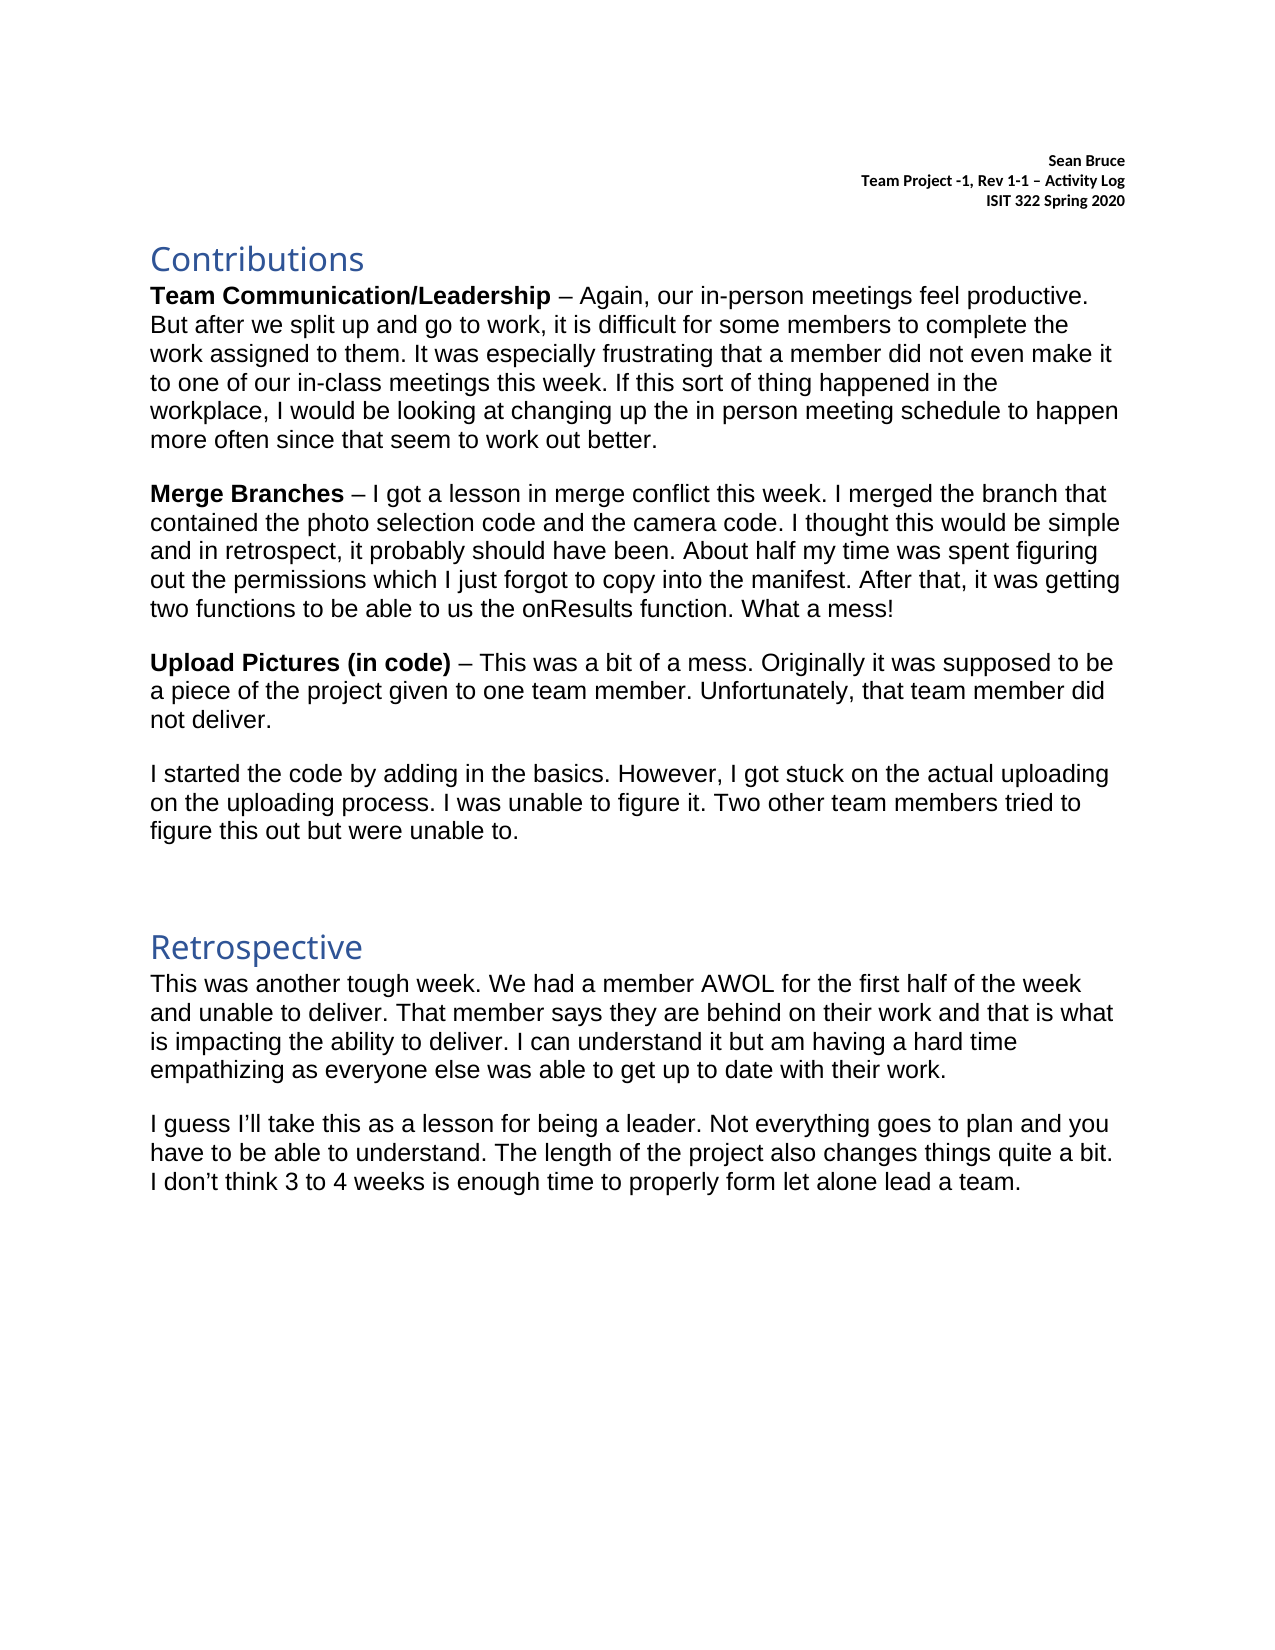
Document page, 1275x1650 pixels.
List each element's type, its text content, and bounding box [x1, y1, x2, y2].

text I started the code by adding in the basics. However, I got stuck on the actual uploading on the uploading process. I was unable to figure it. Two other team members tried to figure this out but were unable to. [150, 759, 1125, 845]
text Team Project -1, Rev 1-1 – Activity Log [150, 170, 1125, 191]
subtitle Contributions [150, 236, 1125, 281]
text I guess I’ll take this as a lesson for being a leader. Not everything goes to plan and you have to be able to understand. The length of the project also changes things quite a bit. I don’t think 3 to 4 weeks is enough time to properly form let alone lead a team. [150, 1109, 1125, 1196]
text Team Communication/Leadership – Again, our in-person meetings feel productive. But after we split up and go to work, it is difficult for some members to complete the work assigned to them. It was especially frustrating that a member did not even make it to one of our in-class meetings this week. If this sort of thing happened in the workplace, I would be looking at changing up the in person meeting schedule to happen more often since that seem to work out better. [150, 281, 1125, 454]
text Upload Pictures (in code) – This was a bit of a mess. Originally it was supposed to be a piece of the project given to one team member. Unfortunately, that team member did not deliver. [150, 648, 1125, 734]
text This was another tough week. We had a member AWOL for the first half of the week and unable to deliver. That member says they are behind on their work and that is what is impacting the ability to deliver. I can understand it but am having a hard time empathizing as everyone else was able to get up to date with their work. [150, 969, 1125, 1084]
subtitle Retrospective [150, 924, 1125, 969]
text ISIT 322 Spring 2020 [150, 191, 1125, 211]
text Sean Bruce [150, 150, 1125, 170]
text Merge Branches – I got a lesson in merge conflict this week. I merged the branch that contained the photo selection code and the camera code. I thought this would be simple and in retrospect, it probably should have been. About half my time was spent figuring out the permissions which I just forgot to copy into the manifest. After that, it was getting two functions to be able to us the onResults function. What a mess! [150, 479, 1125, 623]
